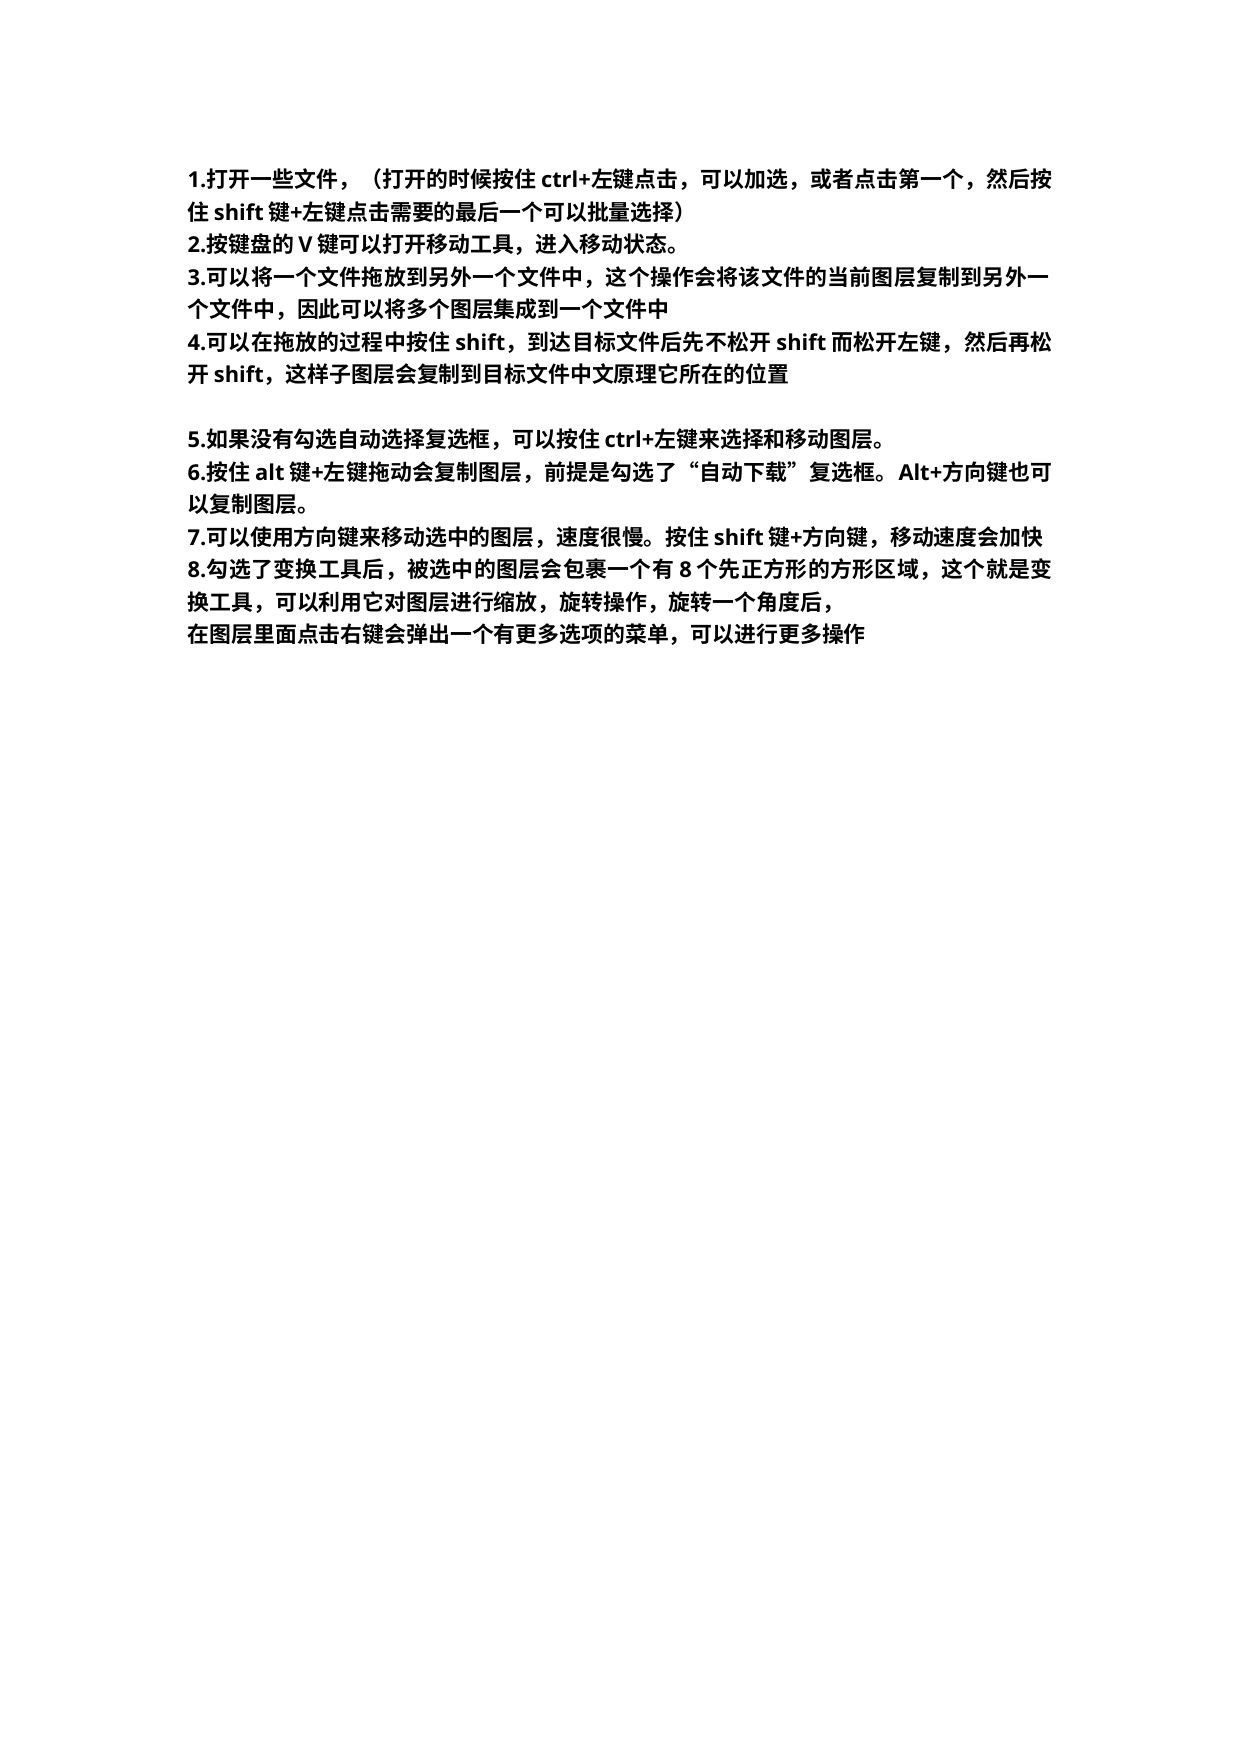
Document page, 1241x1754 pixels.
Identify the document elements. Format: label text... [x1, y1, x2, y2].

text 3.可以将一个文件拖放到另外一个文件中，这个操作会将该文件的当前图层复制到另外一个文件中，因此可以将多个图层集成到一个文件中 [187, 259, 1053, 324]
text 7.可以使用方向键来移动选中的图层，速度很慢。按住shift键+方向键，移动速度会加快 [187, 519, 1053, 552]
text 8.勾选了变换工具后，被选中的图层会包裹一个有8个先正方形的方形区域，这个就是变换工具，可以利用它对图层进行缩放，旋转操作，旋转一个角度后， [187, 552, 1053, 617]
text 2.按键盘的V键可以打开移动工具，进入移动状态。 [187, 227, 1053, 259]
text 在图层里面点击右键会弹出一个有更多选项的菜单，可以进行更多操作 [187, 617, 1053, 649]
text 1.打开一些文件，（打开的时候按住ctrl+左键点击，可以加选，或者点击第一个，然后按住shift键+左键点击需要的最后一个可以批量选择） [187, 162, 1053, 227]
text 5.如果没有勾选自动选择复选框，可以按住ctrl+左键来选择和移动图层。 [187, 422, 1053, 454]
text 4.可以在拖放的过程中按住shift，到达目标文件后先不松开shift而松开左键，然后再松开shift，这样子图层会复制到目标文件中文原理它所在的位置 [187, 324, 1053, 389]
text 6.按住alt键+左键拖动会复制图层，前提是勾选了“自动下载”复选框。Alt+方向键也可以复制图层。 [187, 454, 1053, 519]
